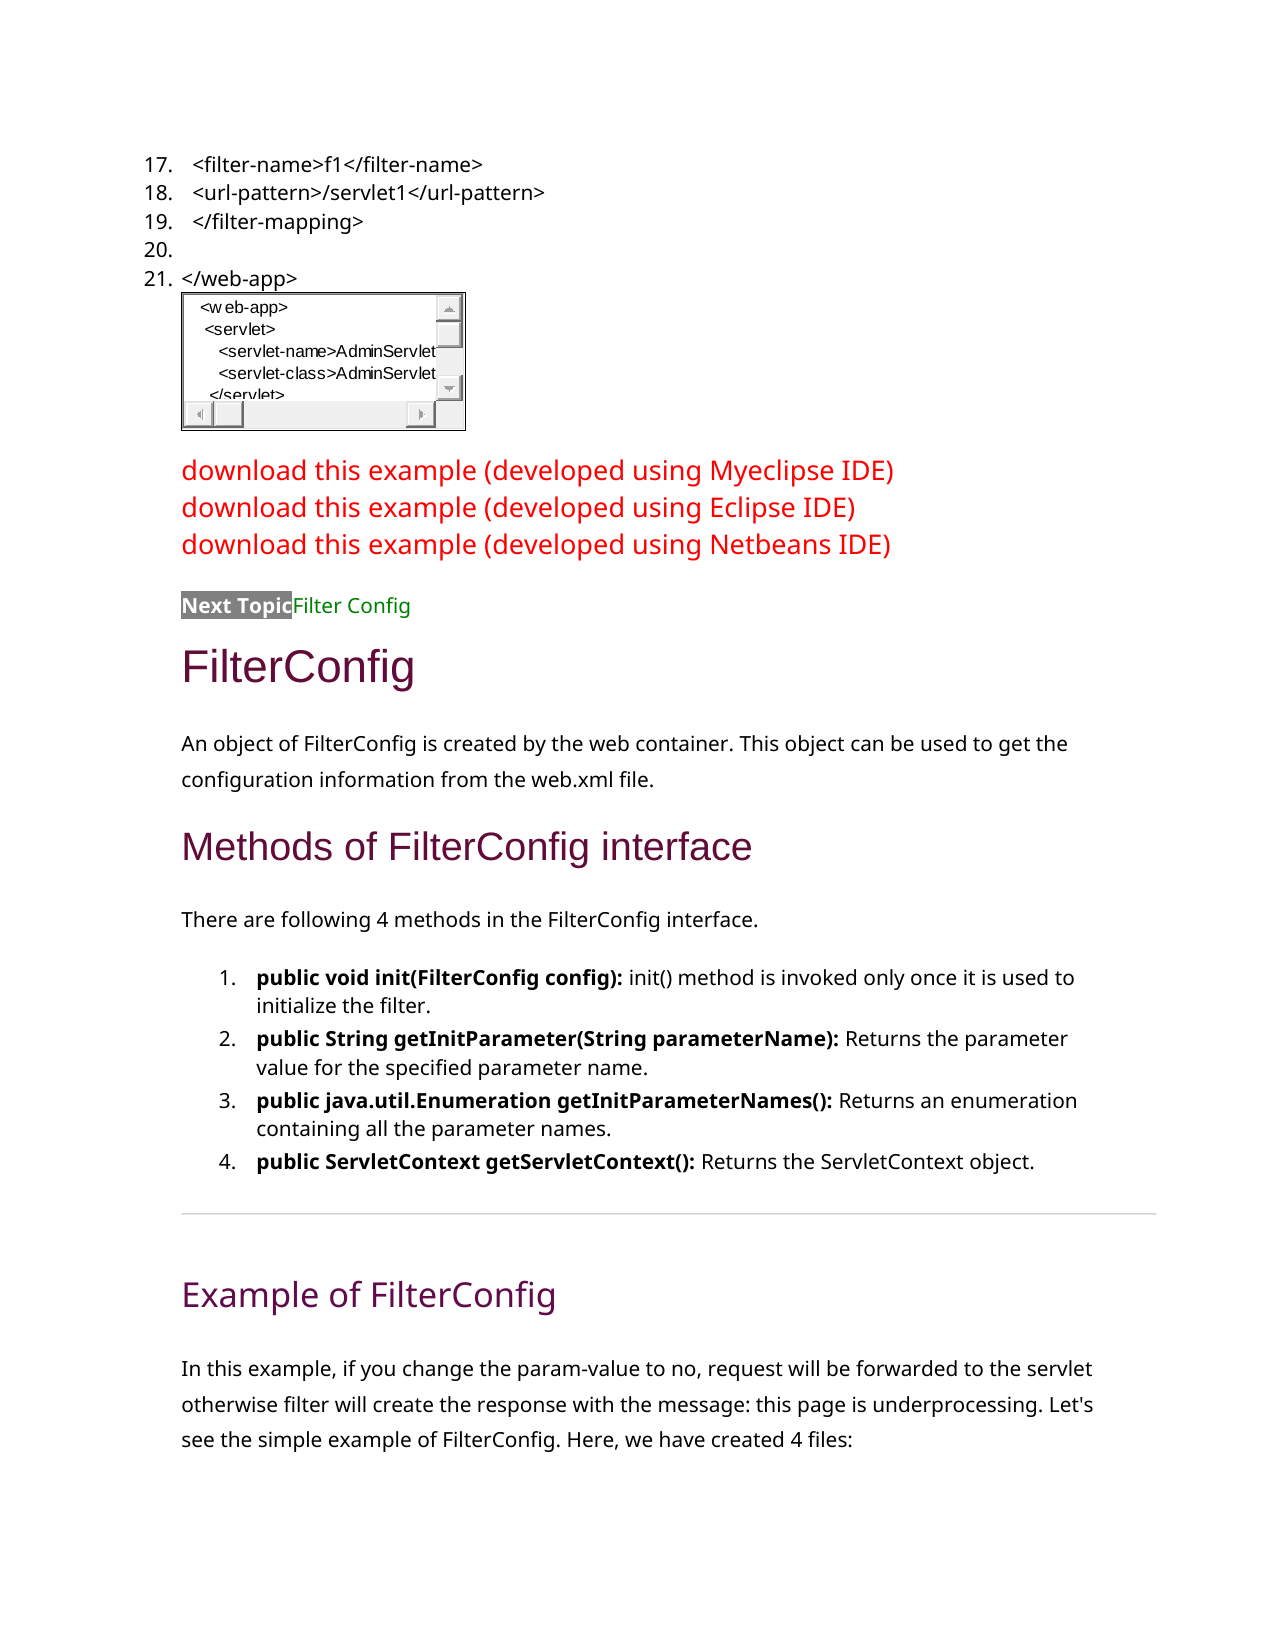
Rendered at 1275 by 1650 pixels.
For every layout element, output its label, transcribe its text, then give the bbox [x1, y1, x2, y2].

text An object of FilterConfig is created by the web container. This object can be used to get the configuration information from the web.xml file. [181, 722, 1125, 794]
list </web-app> [144, 264, 1125, 292]
list public String getInitParameter(String parameterName): Returns the parameter value for the specified parameter name. [219, 1024, 1125, 1081]
subtitle Example of FilterConfig [181, 1270, 1125, 1317]
subtitle FilterConfig [181, 640, 1125, 693]
list public void init(FilterConfig config): init() method is invoked only once it is used to initialize the filter. [219, 963, 1125, 1020]
list <filter-name>f1</filter-name> [144, 150, 1125, 178]
list </filter-mapping> [144, 207, 1125, 235]
subtitle Methods of FilterConfig interface [181, 823, 1125, 868]
list public ServletContext getServletContext(): Returns the ServletContext object. [219, 1147, 1125, 1176]
text There are following 4 methods in the FilterConfig interface. [181, 898, 1125, 934]
text In this example, if you change the param-value to no, request will be forwarded to the servlet otherwise filter will create the response with the message: this page is underprocessing. Let's see the simple example of FilterConfig. Here, we have created 4 files: [181, 1346, 1125, 1454]
text Next TopicFilter Config [181, 583, 1125, 619]
list <url-pattern>/servlet1</url-pattern> [144, 178, 1125, 207]
list public java.util.Enumeration getInitParameterNames(): Returns an enumeration containing all the parameter names. [219, 1086, 1125, 1143]
text download this example (developed using Myeclipse IDE) download this example (developed using Eclipse IDE) download this example (developed using Netbeans IDE) [181, 452, 1125, 562]
